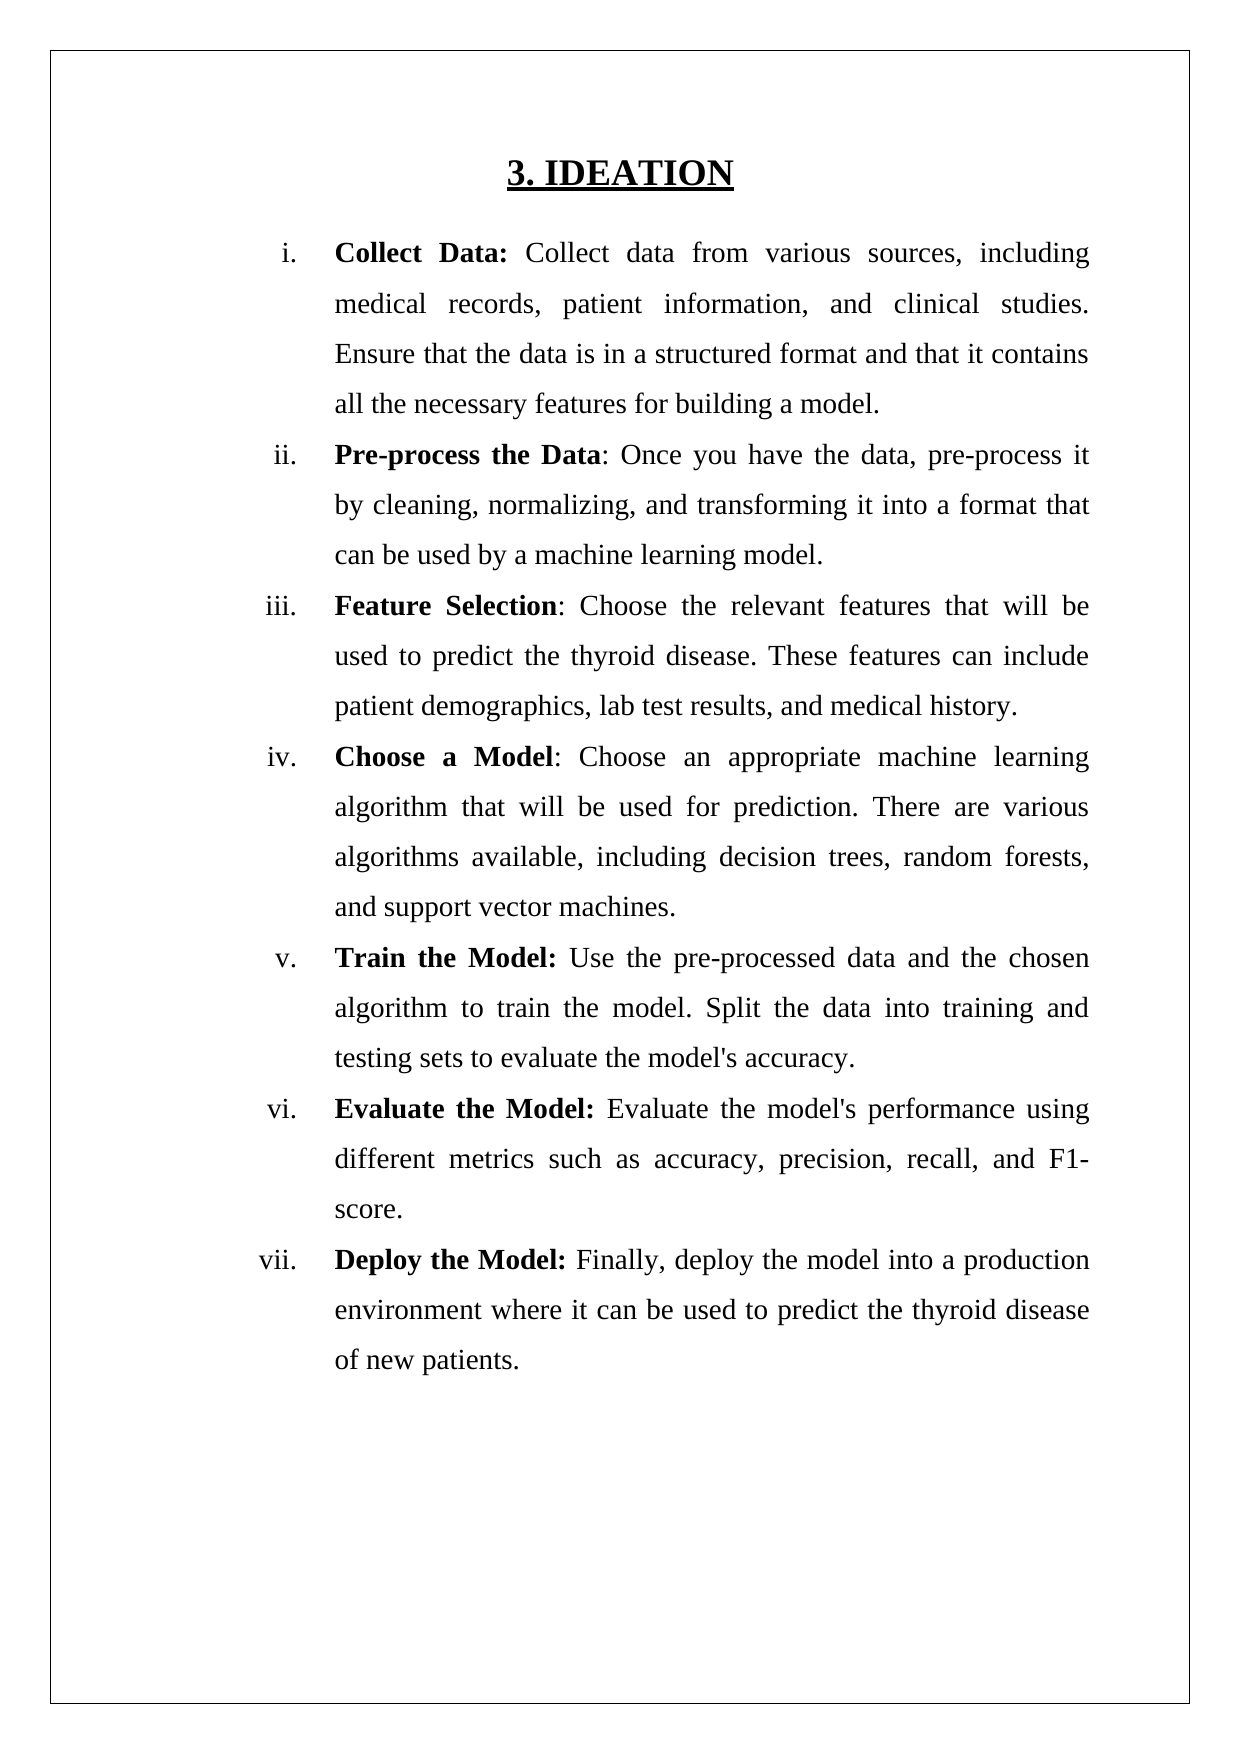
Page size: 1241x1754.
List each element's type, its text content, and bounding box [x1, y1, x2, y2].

list Collect Data: Collect data from various sources, including medical records, patient information, and clinical studies. Ensure that the data is in a structured format and that it contains all the necessary features for building a model. [297, 236, 1090, 420]
list Deploy the Model: Finally, deploy the model into a production environment where it can be used to predict the thyroid disease of new patients. [297, 1242, 1090, 1376]
list Evaluate the Model: Evaluate the model's performance using different metrics such as accuracy, precision, recall, and F1-score. [297, 1091, 1090, 1225]
list Feature Selection: Choose the relevant features that will be used to predict the thyroid disease. These features can include patient demographics, lab test results, and medical history. [297, 588, 1090, 722]
text 3. IDEATION [150, 150, 1090, 193]
list Choose a Model: Choose an appropriate machine learning algorithm that will be used for prediction. There are various algorithms available, including decision trees, random forests, and support vector machines. [297, 739, 1090, 923]
list Pre-process the Data: Once you have the data, pre-process it by cleaning, normalizing, and transforming it into a format that can be used by a machine learning model. [297, 437, 1090, 571]
list Train the Model: Use the pre-processed data and the chosen algorithm to train the model. Split the data into training and testing sets to evaluate the model's accuracy. [297, 940, 1090, 1074]
